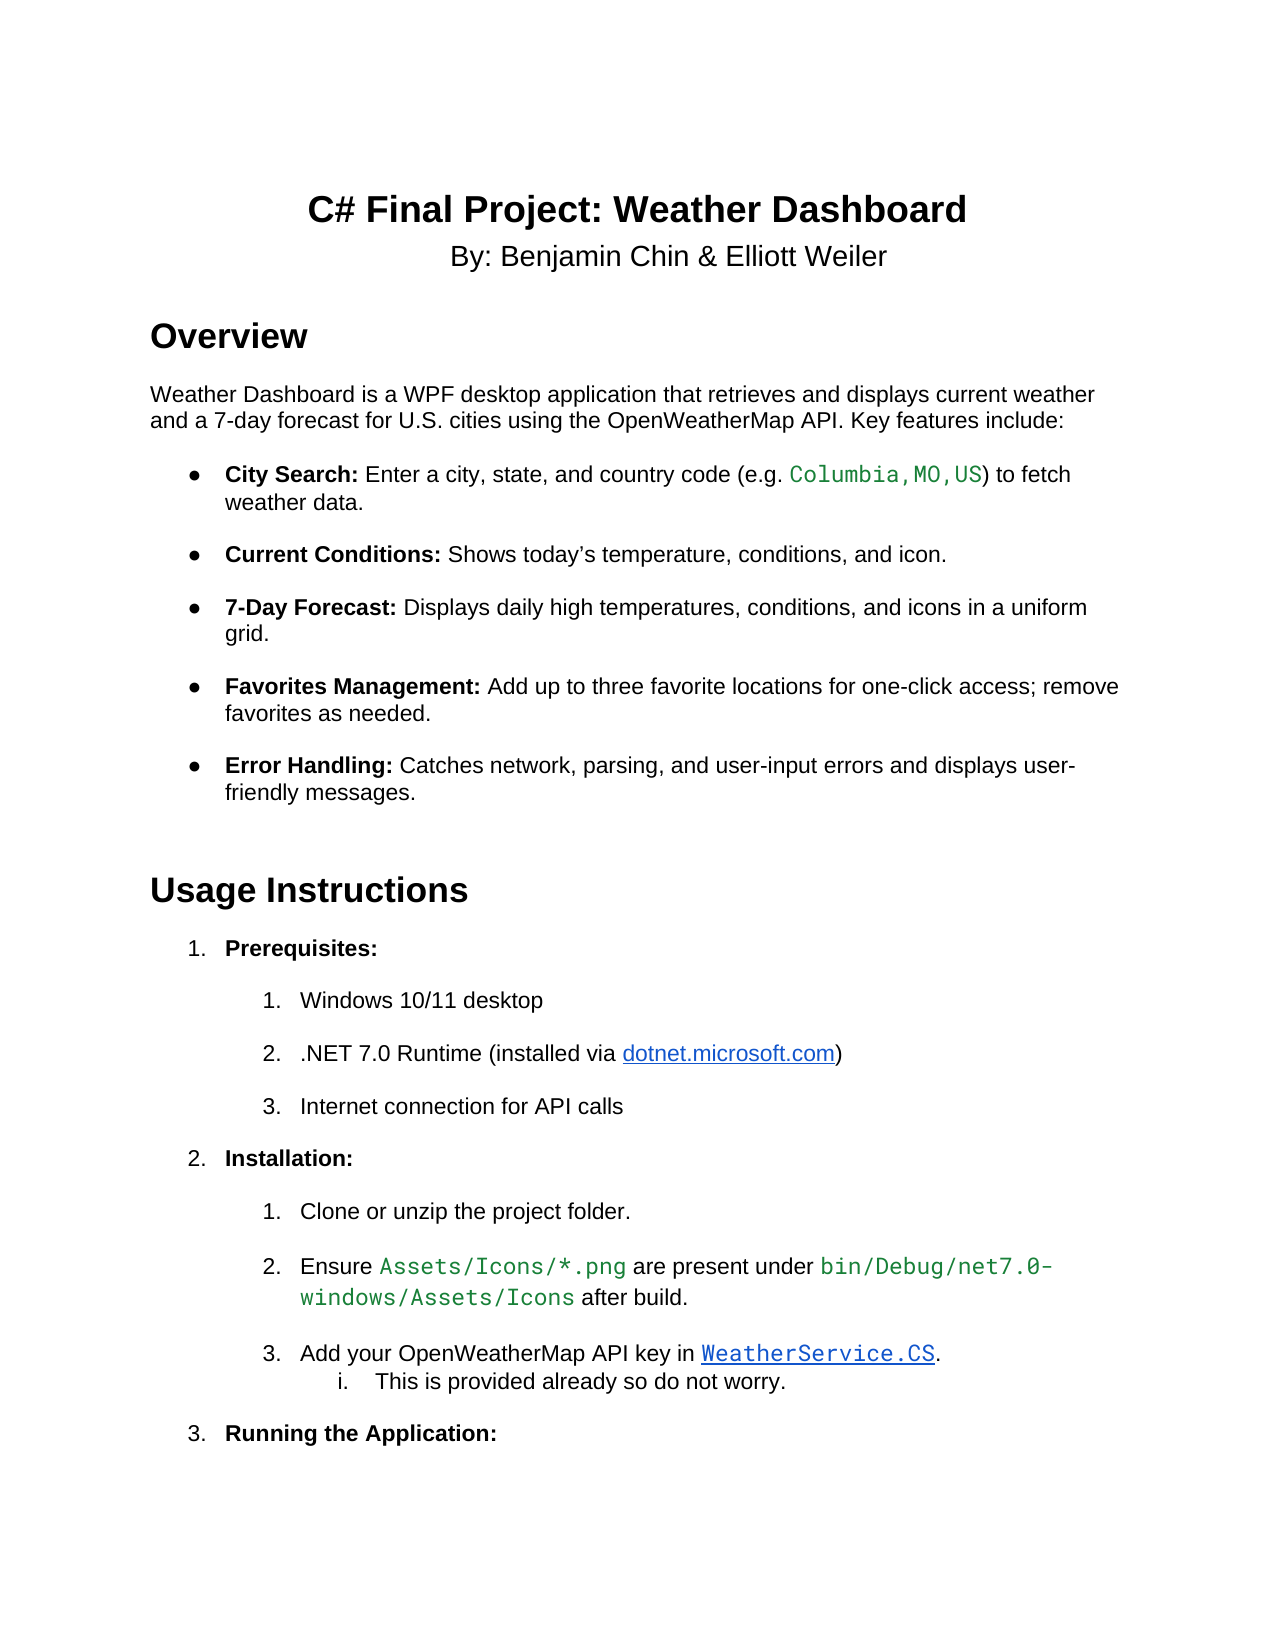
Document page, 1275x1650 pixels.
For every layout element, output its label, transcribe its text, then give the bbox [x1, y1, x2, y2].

list Prerequisites: [187, 934, 1125, 987]
list This is provided already so do not worry. [337, 1368, 1125, 1420]
subtitle C# Final Project: Weather Dashboard [150, 187, 1125, 231]
list .NET 7.0 Runtime (installed via dotnet.microsoft.com) [262, 1040, 1125, 1093]
list Installation: [187, 1145, 1125, 1198]
list 7-Day Forecast: Displays daily high temperatures, conditions, and icons in a uniform grid. [187, 594, 1125, 673]
list City Search: Enter a city, state, and country code (e.g. Columbia,MO,US) to fetch weather data. [187, 458, 1125, 541]
text Weather Dashboard is a WPF desktop application that retrieves and displays current weather and a 7-day forecast for U.S. cities using the OpenWeatherMap API. Key features include: [150, 381, 1125, 433]
subtitle Overview [150, 315, 1125, 356]
list Add your OpenWeatherMap API key in WeatherService.CS. [262, 1337, 1125, 1368]
text By: Benjamin Chin & Elliott Weiler [150, 239, 1125, 272]
list Internet connection for API calls [262, 1093, 1125, 1145]
list Windows 10/11 desktop [262, 987, 1125, 1040]
subtitle Usage Instructions [150, 869, 1125, 909]
list Ensure Assets/Icons/*.png are present under bin/Debug/net7.0-windows/Assets/Icons after build. [262, 1251, 1125, 1337]
list Clone or unzip the project folder. [262, 1198, 1125, 1251]
list Favorites Management: Add up to three favorite locations for one-click access; remove favorites as needed. [187, 673, 1125, 752]
list Running the Application: [187, 1420, 1125, 1473]
list Error Handling: Catches network, parsing, and user-input errors and displays user-friendly messages. [187, 752, 1125, 831]
list Current Conditions: Shows today’s temperature, conditions, and icon. [187, 541, 1125, 594]
